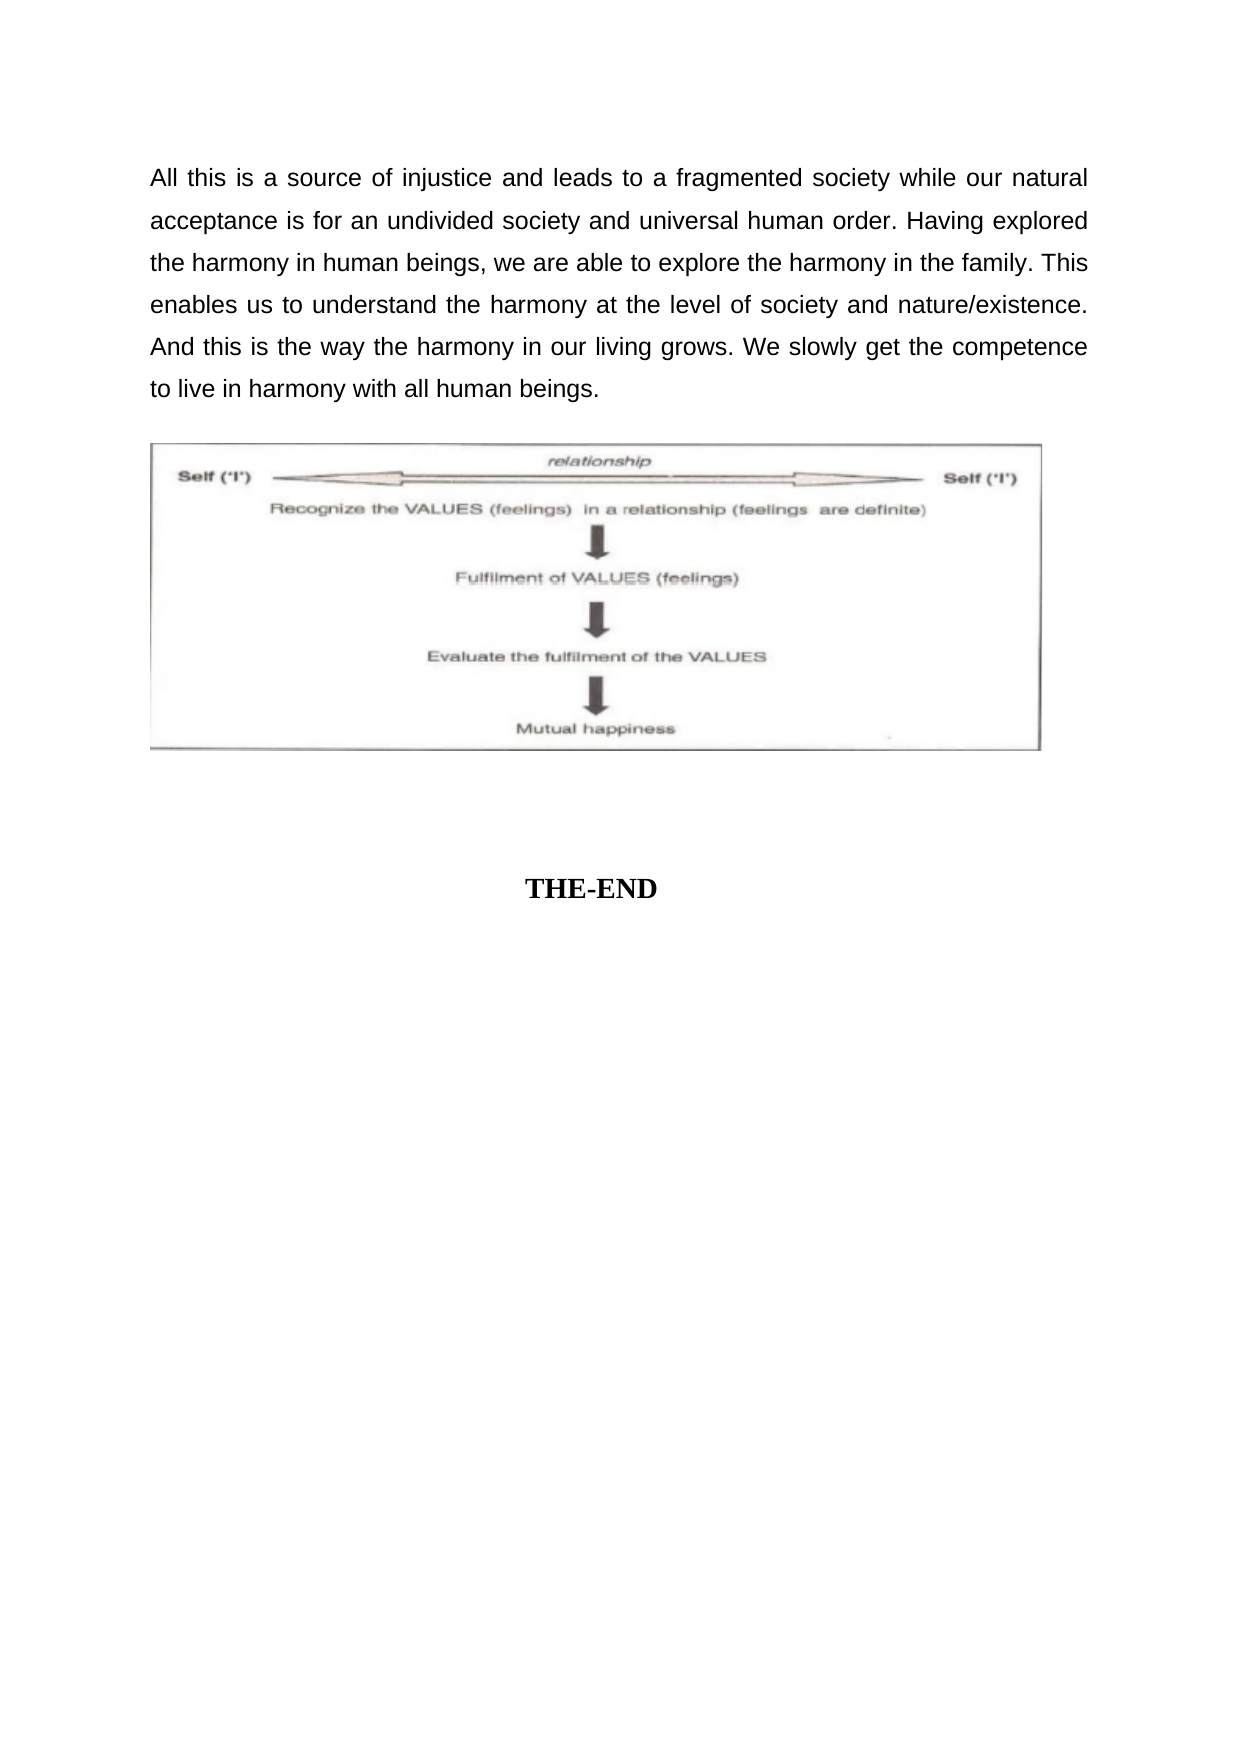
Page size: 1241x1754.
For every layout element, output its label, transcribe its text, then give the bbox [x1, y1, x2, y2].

text THE-END [150, 702, 1090, 736]
picture [150, 274, 1043, 583]
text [150, 150, 1090, 234]
